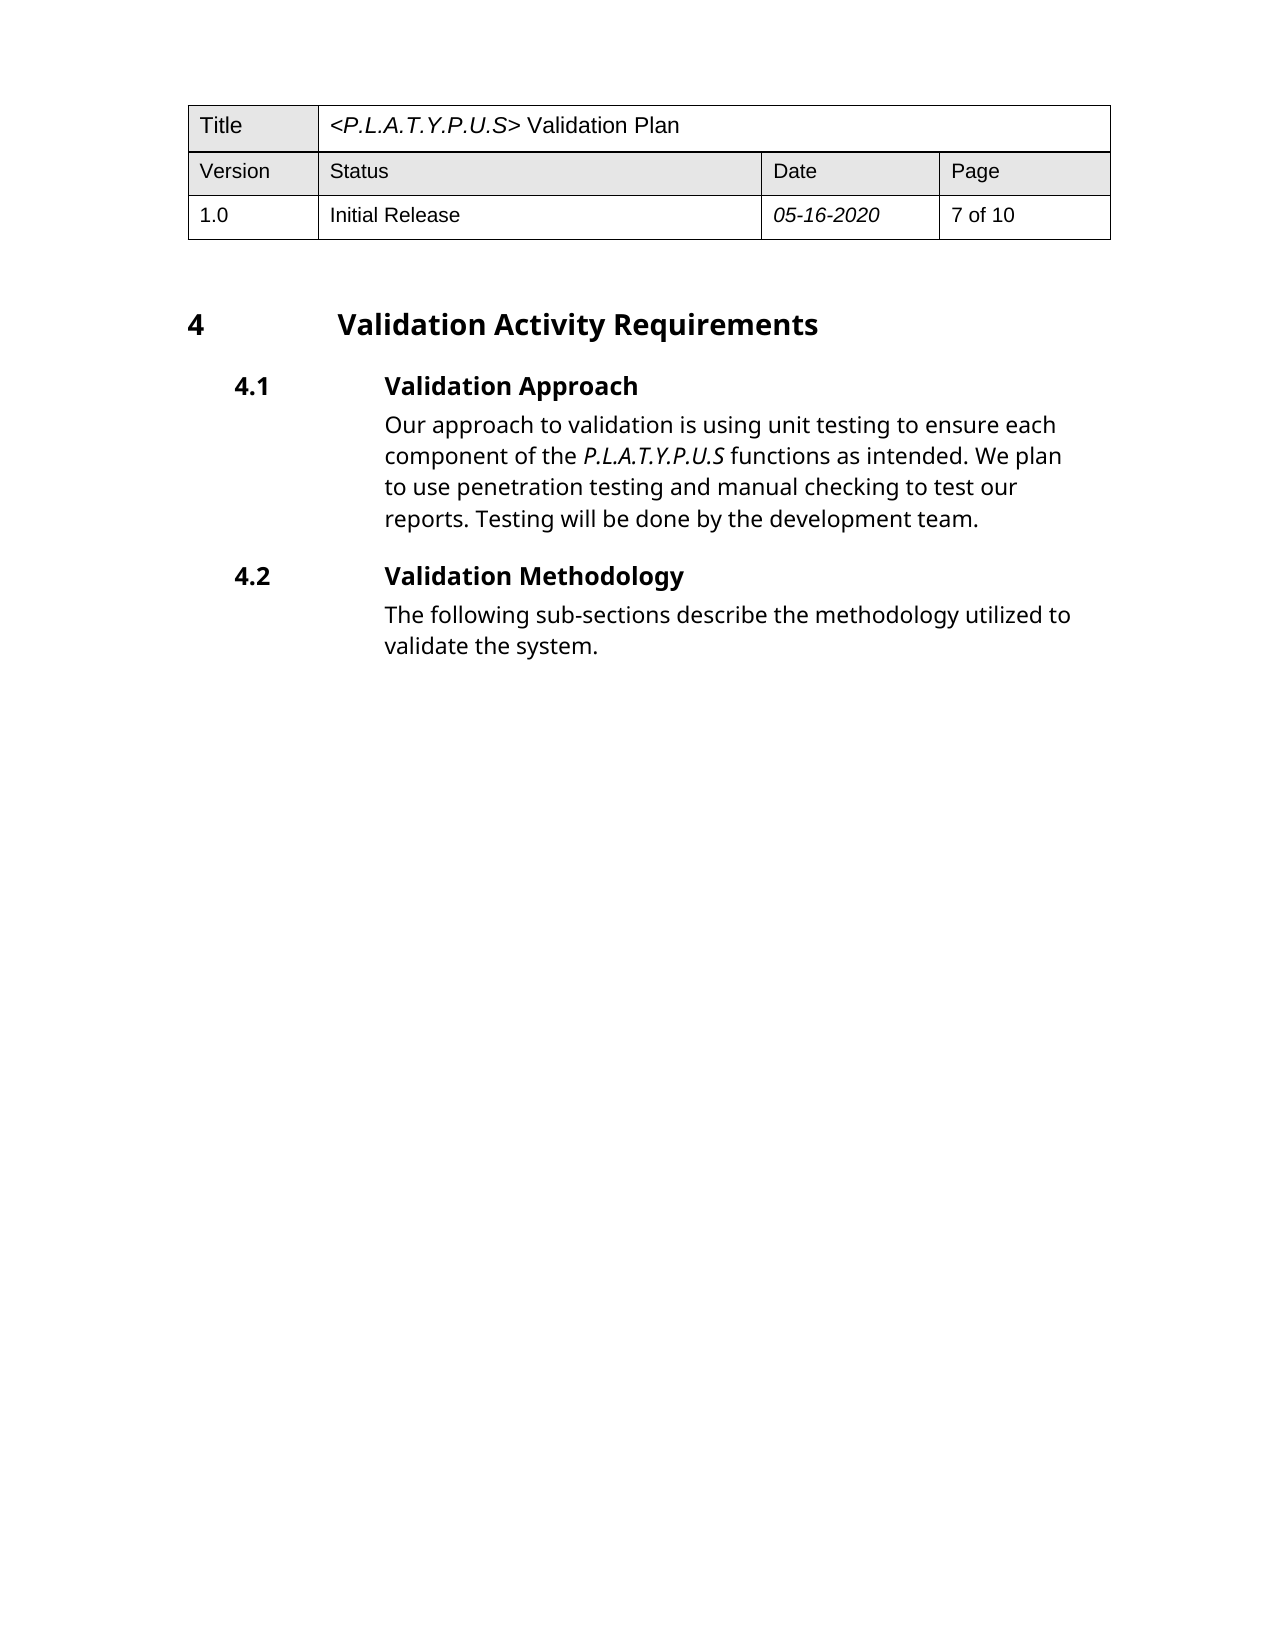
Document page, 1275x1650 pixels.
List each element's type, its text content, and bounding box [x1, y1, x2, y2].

subtitle Validation Activity Requirements [187, 304, 1087, 343]
text The following sub-sections describe the methodology utilized to validate the system. [384, 599, 1087, 662]
text Our approach to validation is using unit testing to ensure each component of the P.L.A.T.Y.P.U.S functions as intended. We plan to use penetration testing and manual checking to test our reports. Testing will be done by the development team. [384, 409, 1087, 534]
subtitle Validation Methodology [234, 559, 1087, 593]
subtitle Validation Approach [234, 368, 1087, 402]
